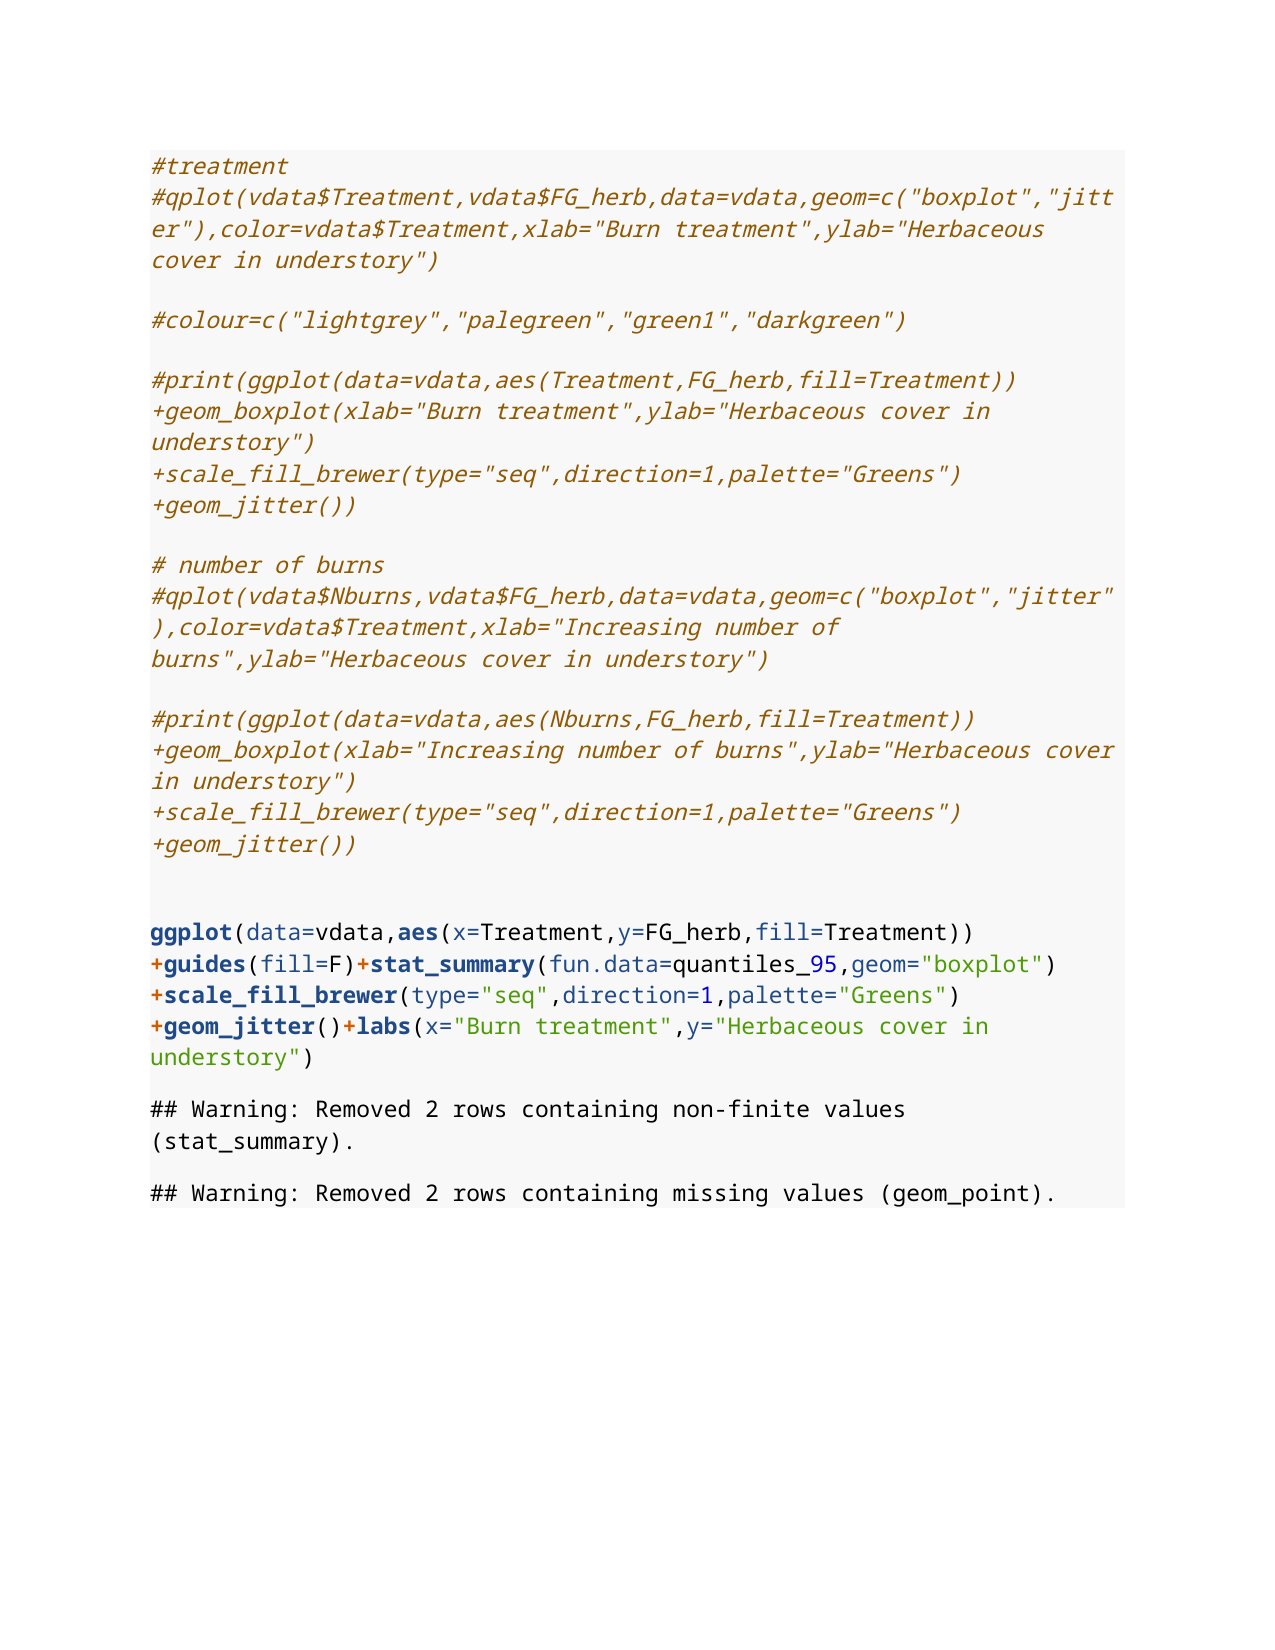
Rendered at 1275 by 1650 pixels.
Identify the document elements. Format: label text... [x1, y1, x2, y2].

text ## Warning: Removed 2 rows containing non-finite values (stat_summary). [150, 1093, 1125, 1156]
text ## Warning: Removed 2 rows containing missing values (geom_point). [150, 1177, 1125, 1208]
text #treatment #qplot(vdata$Treatment,vdata$FG_herb,data=vdata,geom=c("boxplot","jitter"),color=vdata$Treatment,xlab="Burn treatment",ylab="Herbaceous cover in understory") #colour=c("lightgrey","palegreen","green1","darkgreen") #print(ggplot(data=vdata,aes(Treatment,FG_herb,fill=Treatment))+geom_boxplot(xlab="Burn treatment",ylab="Herbaceous cover in understory")+scale_fill_brewer(type="seq",direction=1,palette="Greens")+geom_jitter()) # number of burns #qplot(vdata$Nburns,vdata$FG_herb,data=vdata,geom=c("boxplot","jitter"),color=vdata$Treatment,xlab="Increasing number of burns",ylab="Herbaceous cover in understory") #print(ggplot(data=vdata,aes(Nburns,FG_herb,fill=Treatment))+geom_boxplot(xlab="Increasing number of burns",ylab="Herbaceous cover in understory")+scale_fill_brewer(type="seq",direction=1,palette="Greens")+geom_jitter()) ggplot(data=vdata,aes(x=Treatment,y=FG_herb,fill=Treatment))+guides(fill=F)+stat_summary(fun.data=quantiles_95,geom="boxplot")+scale_fill_brewer(type="seq",direction=1,palette="Greens")+geom_jitter()+labs(x="Burn treatment",y="Herbaceous cover in understory") [150, 150, 1125, 1072]
